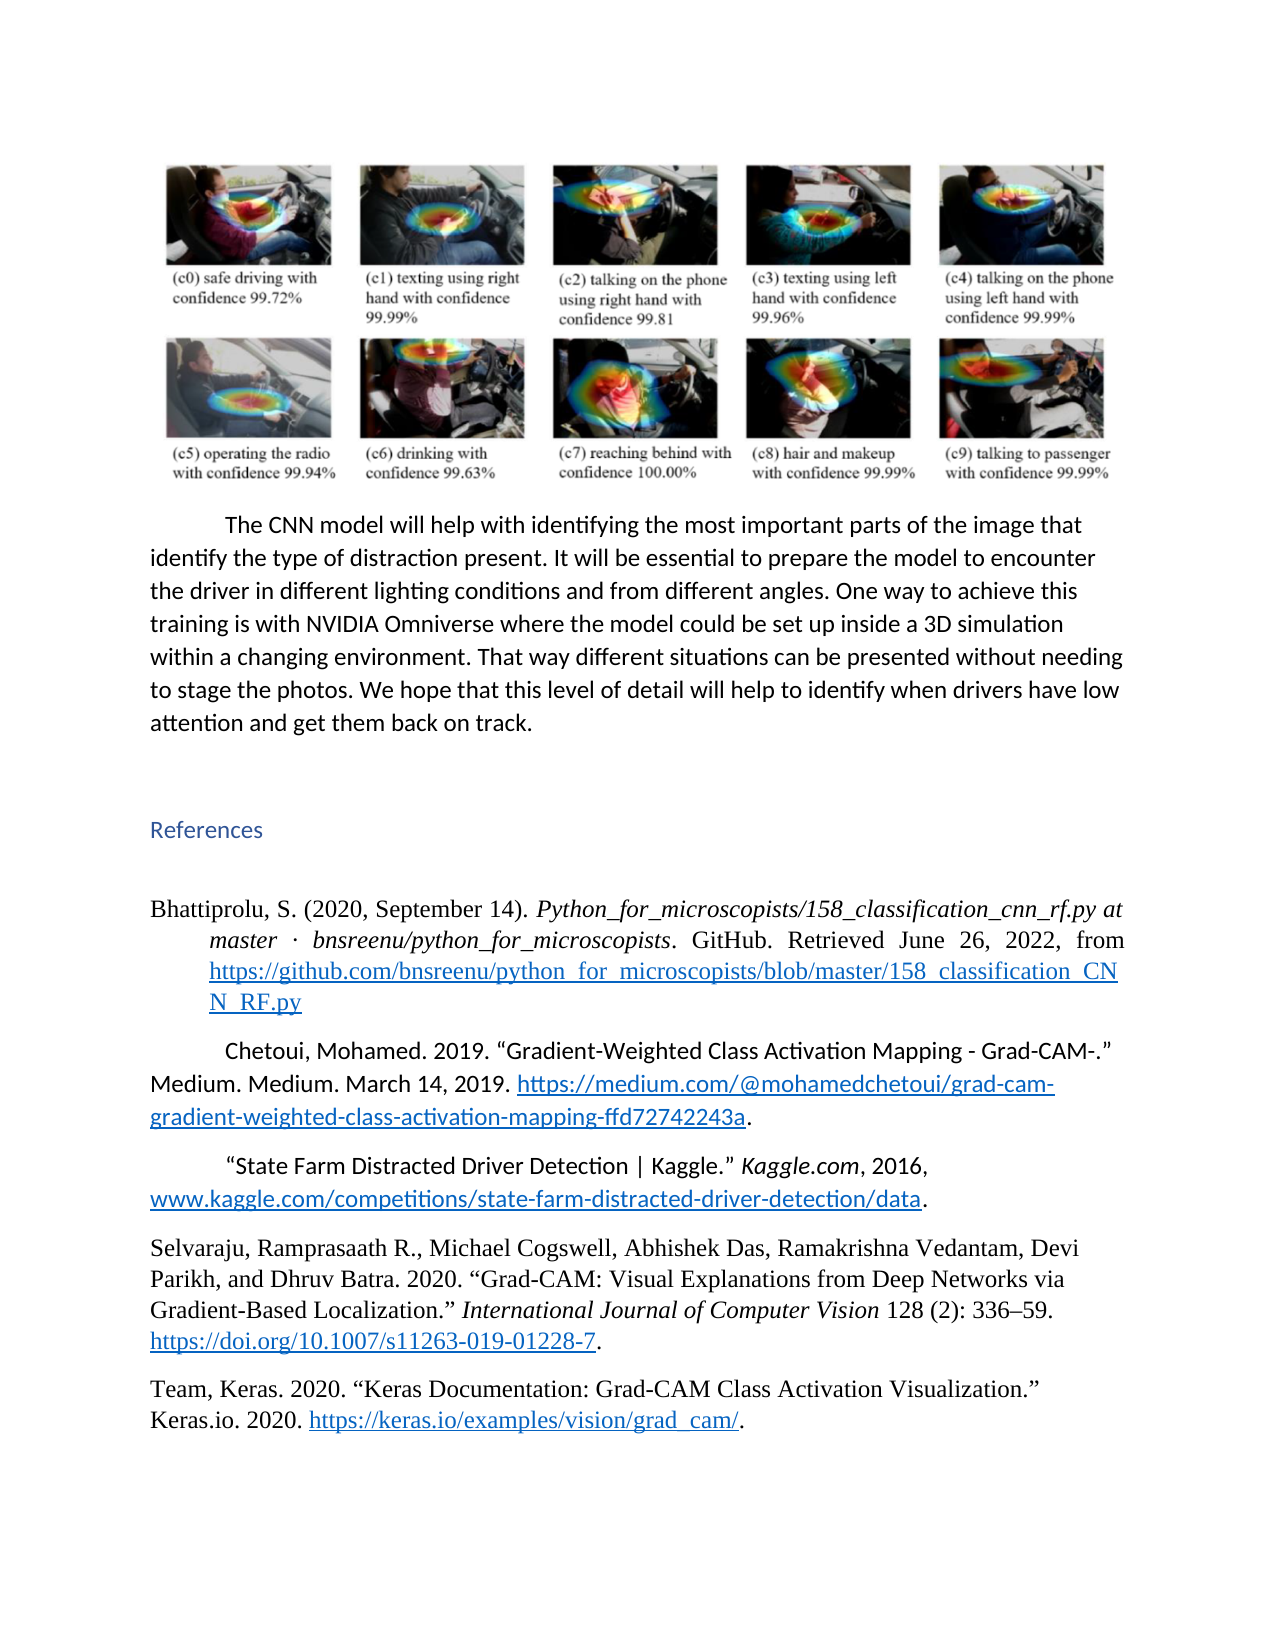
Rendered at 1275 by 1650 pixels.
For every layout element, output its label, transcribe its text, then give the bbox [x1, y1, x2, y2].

picture [150, 150, 1125, 491]
text “State Farm Distracted Driver Detection | Kaggle.” Kaggle.com, 2016, www.kaggle.com/competitions/state-farm-distracted-driver-detection/data. [150, 1151, 1125, 1214]
text Selvaraju, Ramprasaath R., Michael Cogswell, Abhishek Das, Ramakrishna Vedantam, Devi Parikh, and Dhruv Batra. 2020. “Grad-CAM: Visual Explanations from Deep Networks via Gradient-Based Localization.” International Journal of Computer Vision 128 (2): 336–59. https://doi.org/10.1007/s11263-019-01228-7. [150, 1233, 1125, 1355]
subtitle References [150, 814, 1125, 845]
text Chetoui, Mohamed. 2019. “Gradient-Weighted Class Activation Mapping - Grad-CAM-.” Medium. Medium. March 14, 2019. https://medium.com/@mohamedchetoui/grad-cam-gradient-weighted-class-activation-mapping-ffd72742243a. [150, 1035, 1125, 1131]
text Team, Keras. 2020. “Keras Documentation: Grad-CAM Class Activation Visualization.” Keras.io. 2020. https://keras.io/examples/vision/grad_cam/. [150, 1374, 1125, 1434]
text Bhattiprolu, S. (2020, September 14). Python_for_microscopists/158_classification_cnn_rf.py at master · bnsreenu/python_for_microscopists. GitHub. Retrieved June 26, 2022, from https://github.com/bnsreenu/python_for_microscopists/blob/master/158_classification_CNN_RF.py [150, 894, 1125, 1016]
text The CNN model will help with identifying the most important parts of the image that identify the type of distraction present. It will be essential to prepare the model to encounter the driver in different lighting conditions and from different angles. One way to achieve this training is with NVIDIA Omniverse where the model could be set up inside a 3D simulation within a changing environment. That way different situations can be presented without needing to stage the photos. We hope that this level of detail will help to identify when drivers have low attention and get them back on track. [150, 509, 1125, 737]
